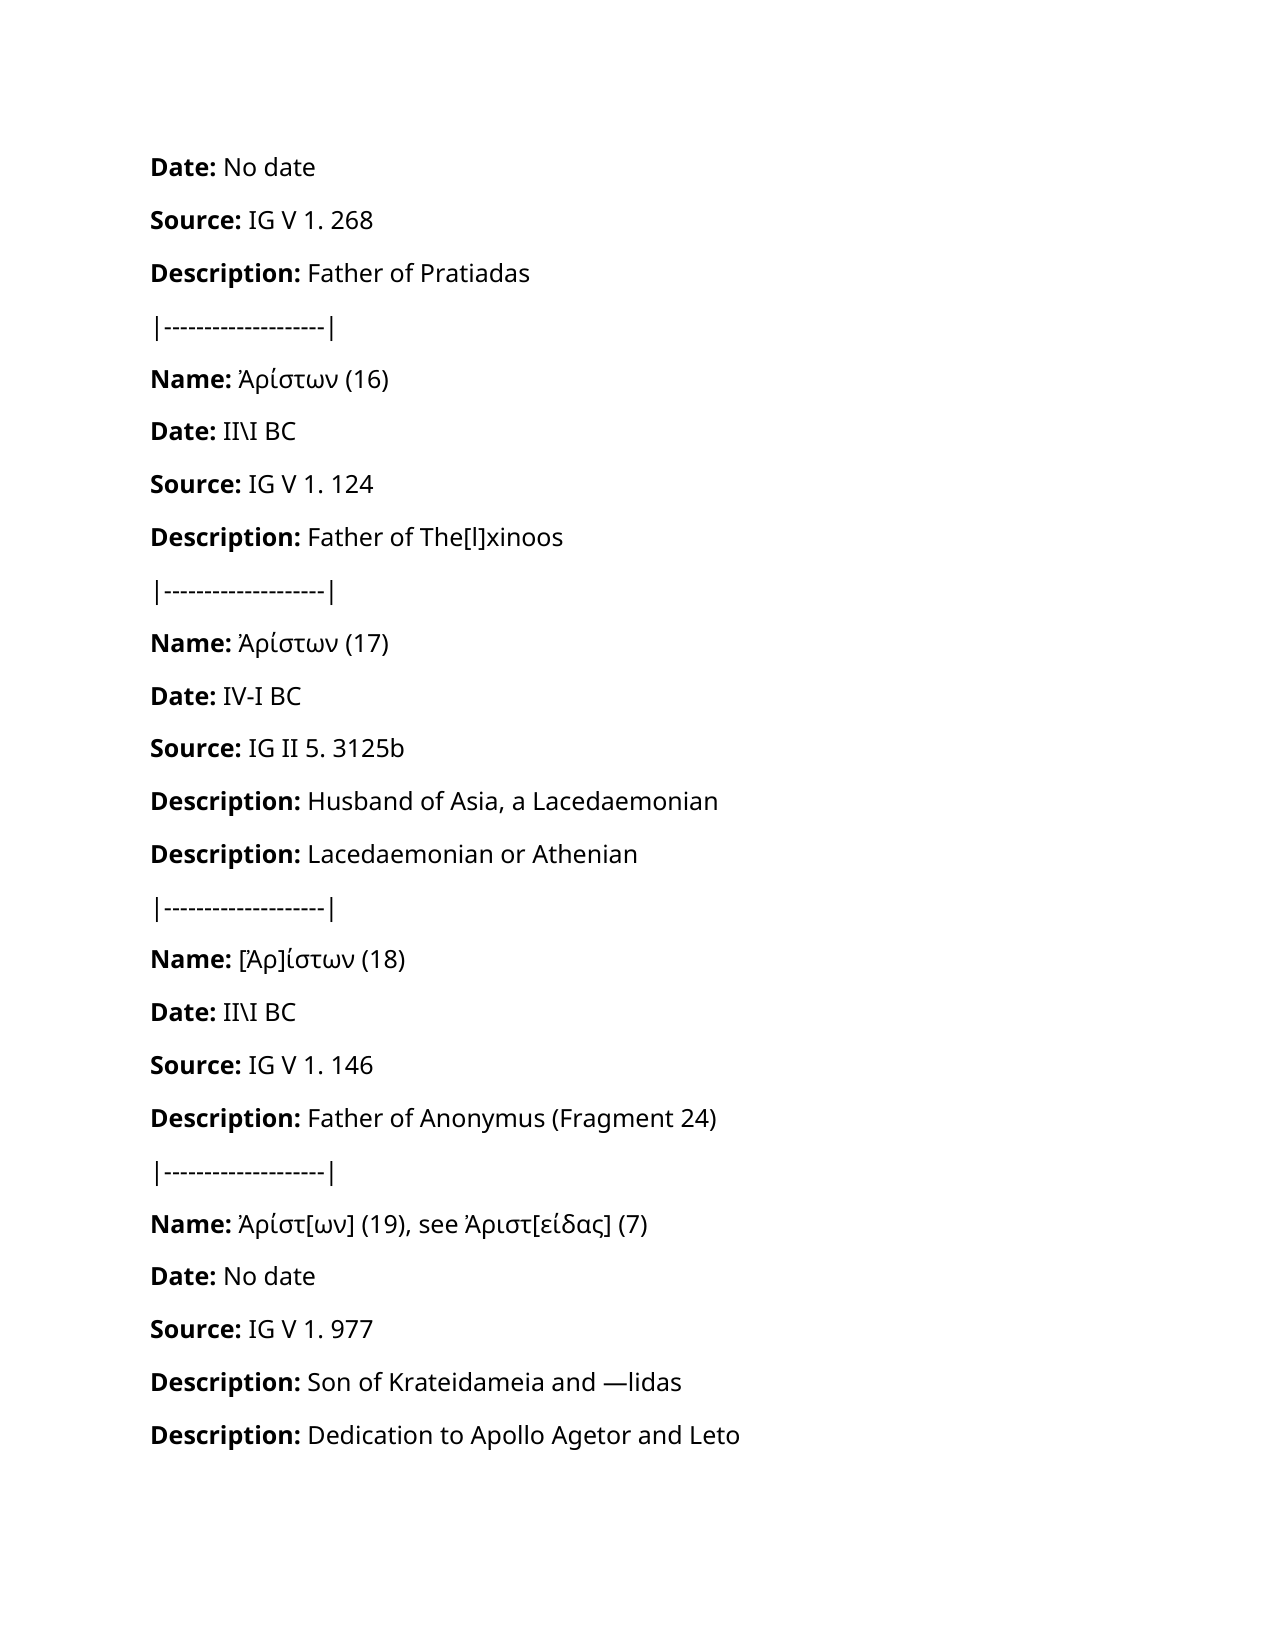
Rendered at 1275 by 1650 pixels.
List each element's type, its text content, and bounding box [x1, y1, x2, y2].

text Description: Husband of Asia, a Lacedaemonian [150, 784, 1125, 818]
text |--------------------| [150, 572, 1125, 607]
text Name: Ἀρίστ[ων] (19), see Ἀριστ[είδας] (7) [150, 1206, 1125, 1240]
text Description: Father of The[l]xinoos [150, 520, 1125, 554]
text Description: Lacedaemonian or Athenian [150, 837, 1125, 871]
text Source: IG V 1. 977 [150, 1312, 1125, 1346]
text Name: Ἀρίστων (16) [150, 361, 1125, 395]
text Date: IV-I BC [150, 678, 1125, 712]
text Source: IG V 1. 268 [150, 203, 1125, 237]
text Date: II\I BC [150, 414, 1125, 448]
text |--------------------| [150, 1153, 1125, 1187]
text Description: Father of Anonymus (Fragment 24) [150, 1101, 1125, 1135]
text Date: No date [150, 150, 1125, 184]
text Description: Father of Pratiadas [150, 256, 1125, 290]
text Name: [Ἀρ]ίστων (18) [150, 942, 1125, 976]
text |--------------------| [150, 889, 1125, 923]
text Description: Son of Krateidameia and —lidas [150, 1365, 1125, 1399]
text Date: II\I BC [150, 995, 1125, 1029]
text Description: Dedication to Apollo Agetor and Leto [150, 1417, 1125, 1452]
text |--------------------| [150, 308, 1125, 342]
text Source: IG V 1. 124 [150, 467, 1125, 501]
text Source: IG V 1. 146 [150, 1048, 1125, 1082]
text Name: Ἀρίστων (17) [150, 625, 1125, 659]
text Date: No date [150, 1259, 1125, 1293]
text Source: IG II 5. 3125b [150, 731, 1125, 765]
